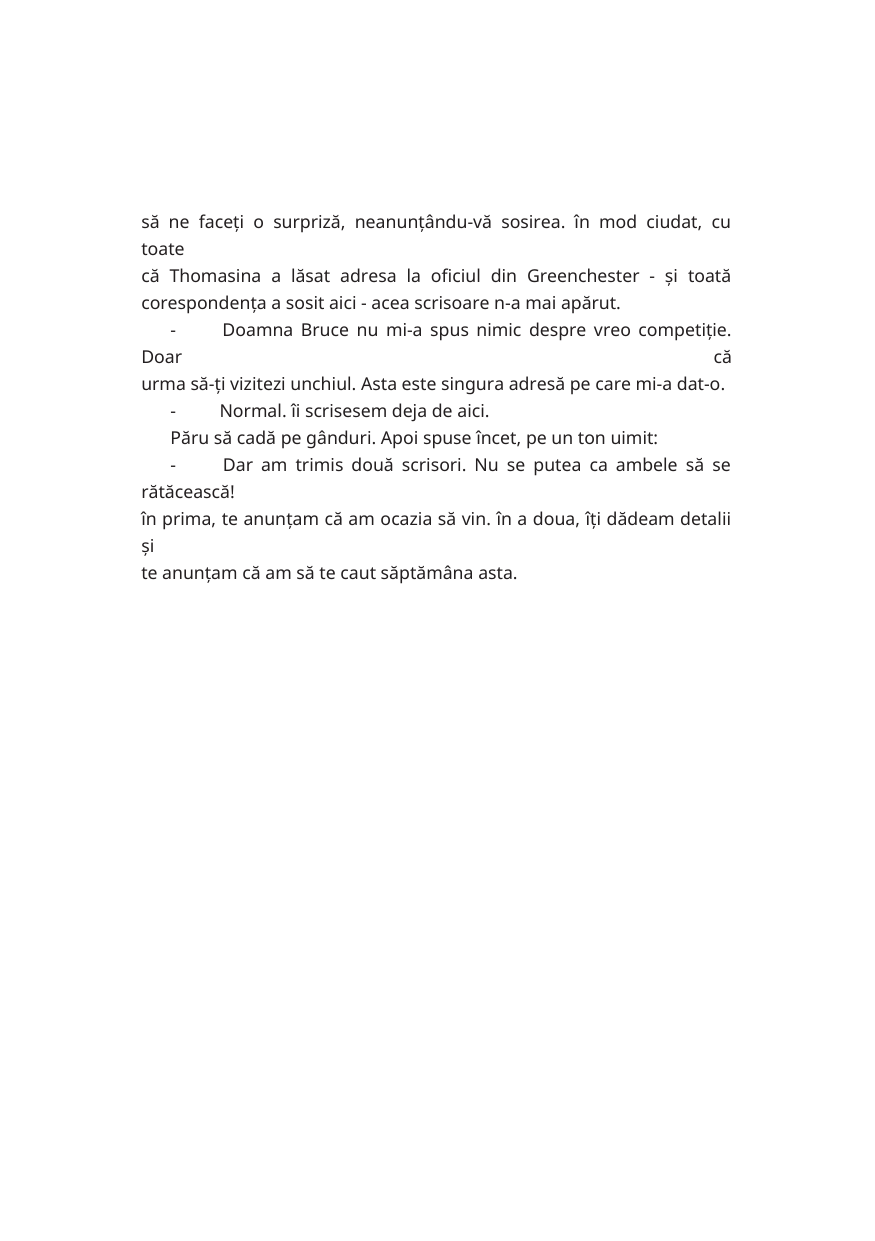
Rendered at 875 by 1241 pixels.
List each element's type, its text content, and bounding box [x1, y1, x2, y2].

list Doamna Bruce nu mi-a spus nimic despre vreo competiţie. Doar că urma să-ţi vizitezi unchiul. Asta este singura adresă pe care mi-a dat-o. [141, 315, 732, 396]
list Dar am trimis două scrisori. Nu se putea ca ambele să se rătăcească! în prima, te anunţam că am ocazia să vin. în a doua, îţi dădeam detalii şi te anunţam că am să te caut săptămâna asta. [141, 450, 732, 584]
list Normal. îi scrisesem deja de aici. [141, 396, 734, 423]
text Păru să cadă pe gânduri. Apoi spuse încet, pe un ton uimit: [141, 423, 734, 450]
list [141, 207, 732, 315]
